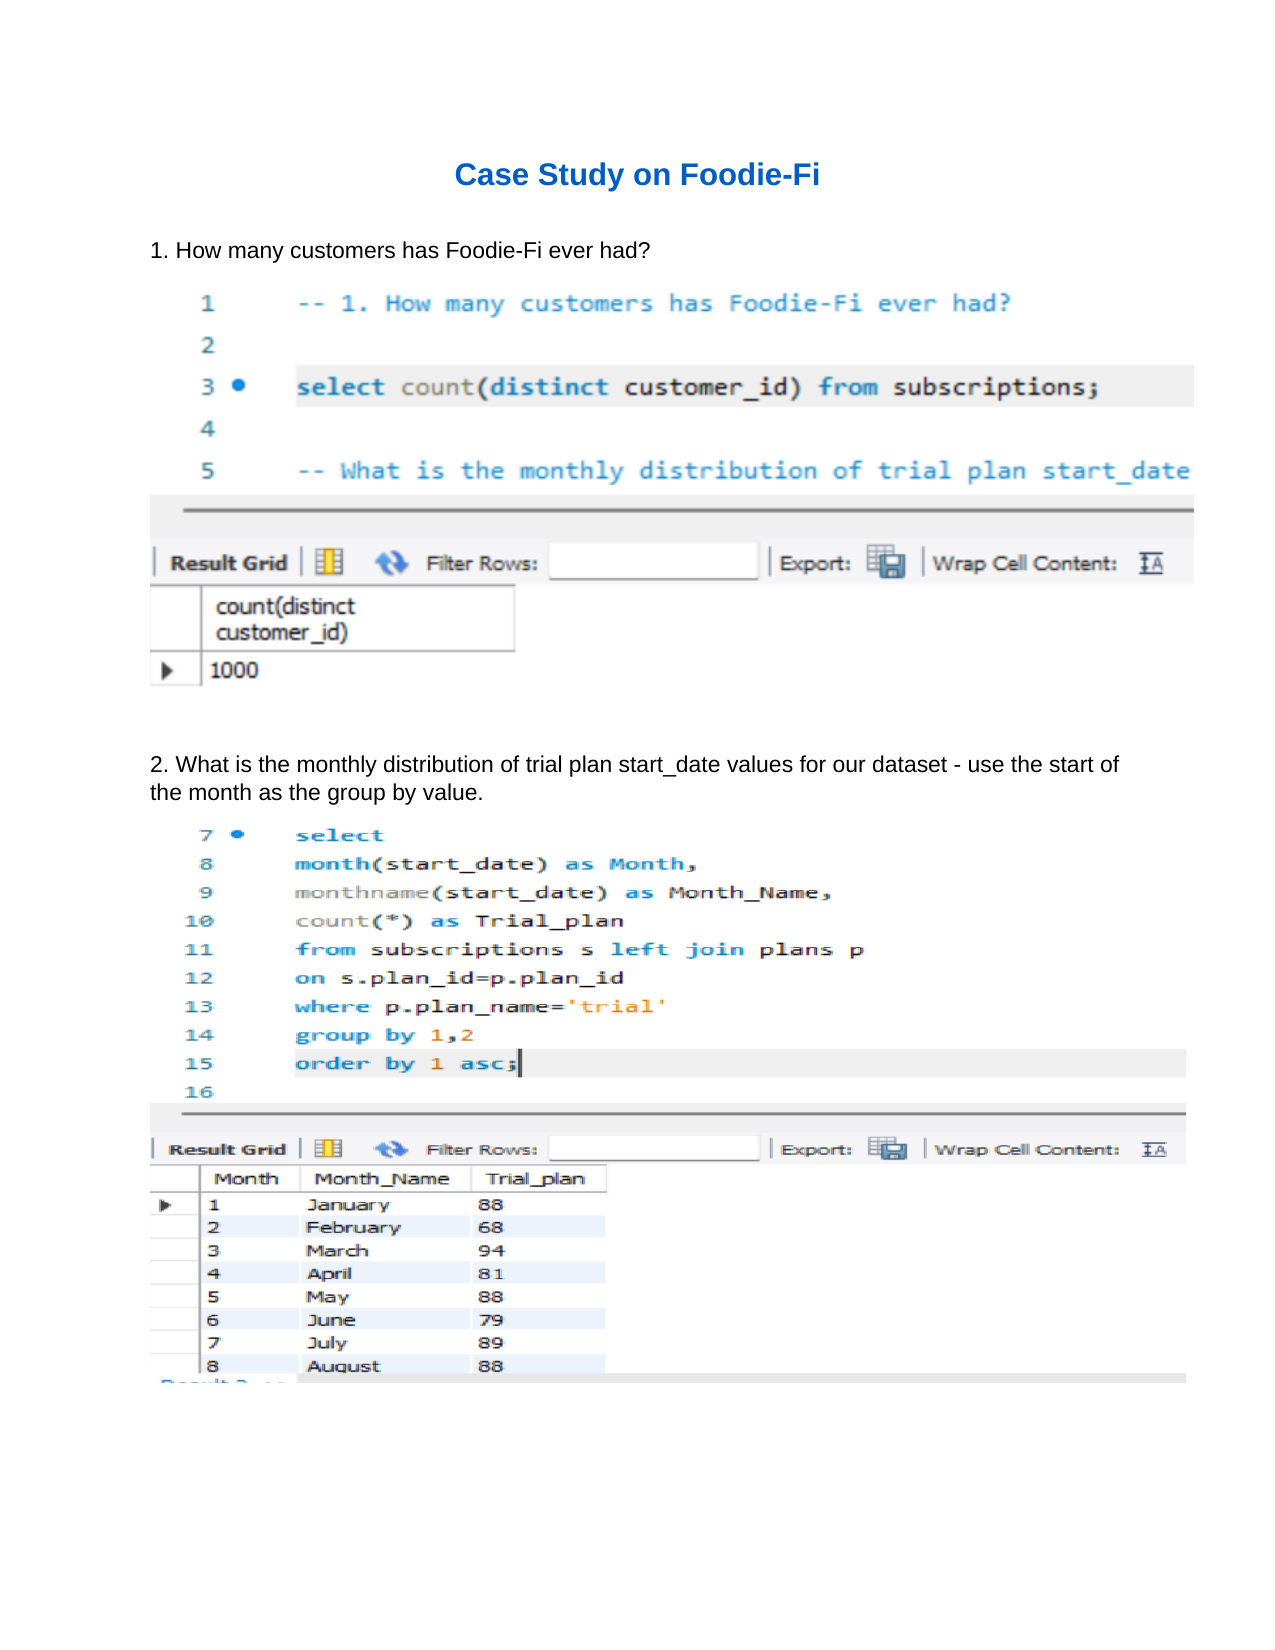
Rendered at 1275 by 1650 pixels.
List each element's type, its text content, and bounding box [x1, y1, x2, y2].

text 1. How many customers has Foodie-Fi ever had? [150, 237, 1125, 264]
picture [150, 282, 1194, 687]
text 2. What is the monthly distribution of trial plan start_date values for our dataset - use the start of the month as the group by value. [150, 751, 1125, 805]
picture [150, 824, 1187, 1383]
text Case Study on Foodie-Fi [150, 150, 1125, 192]
